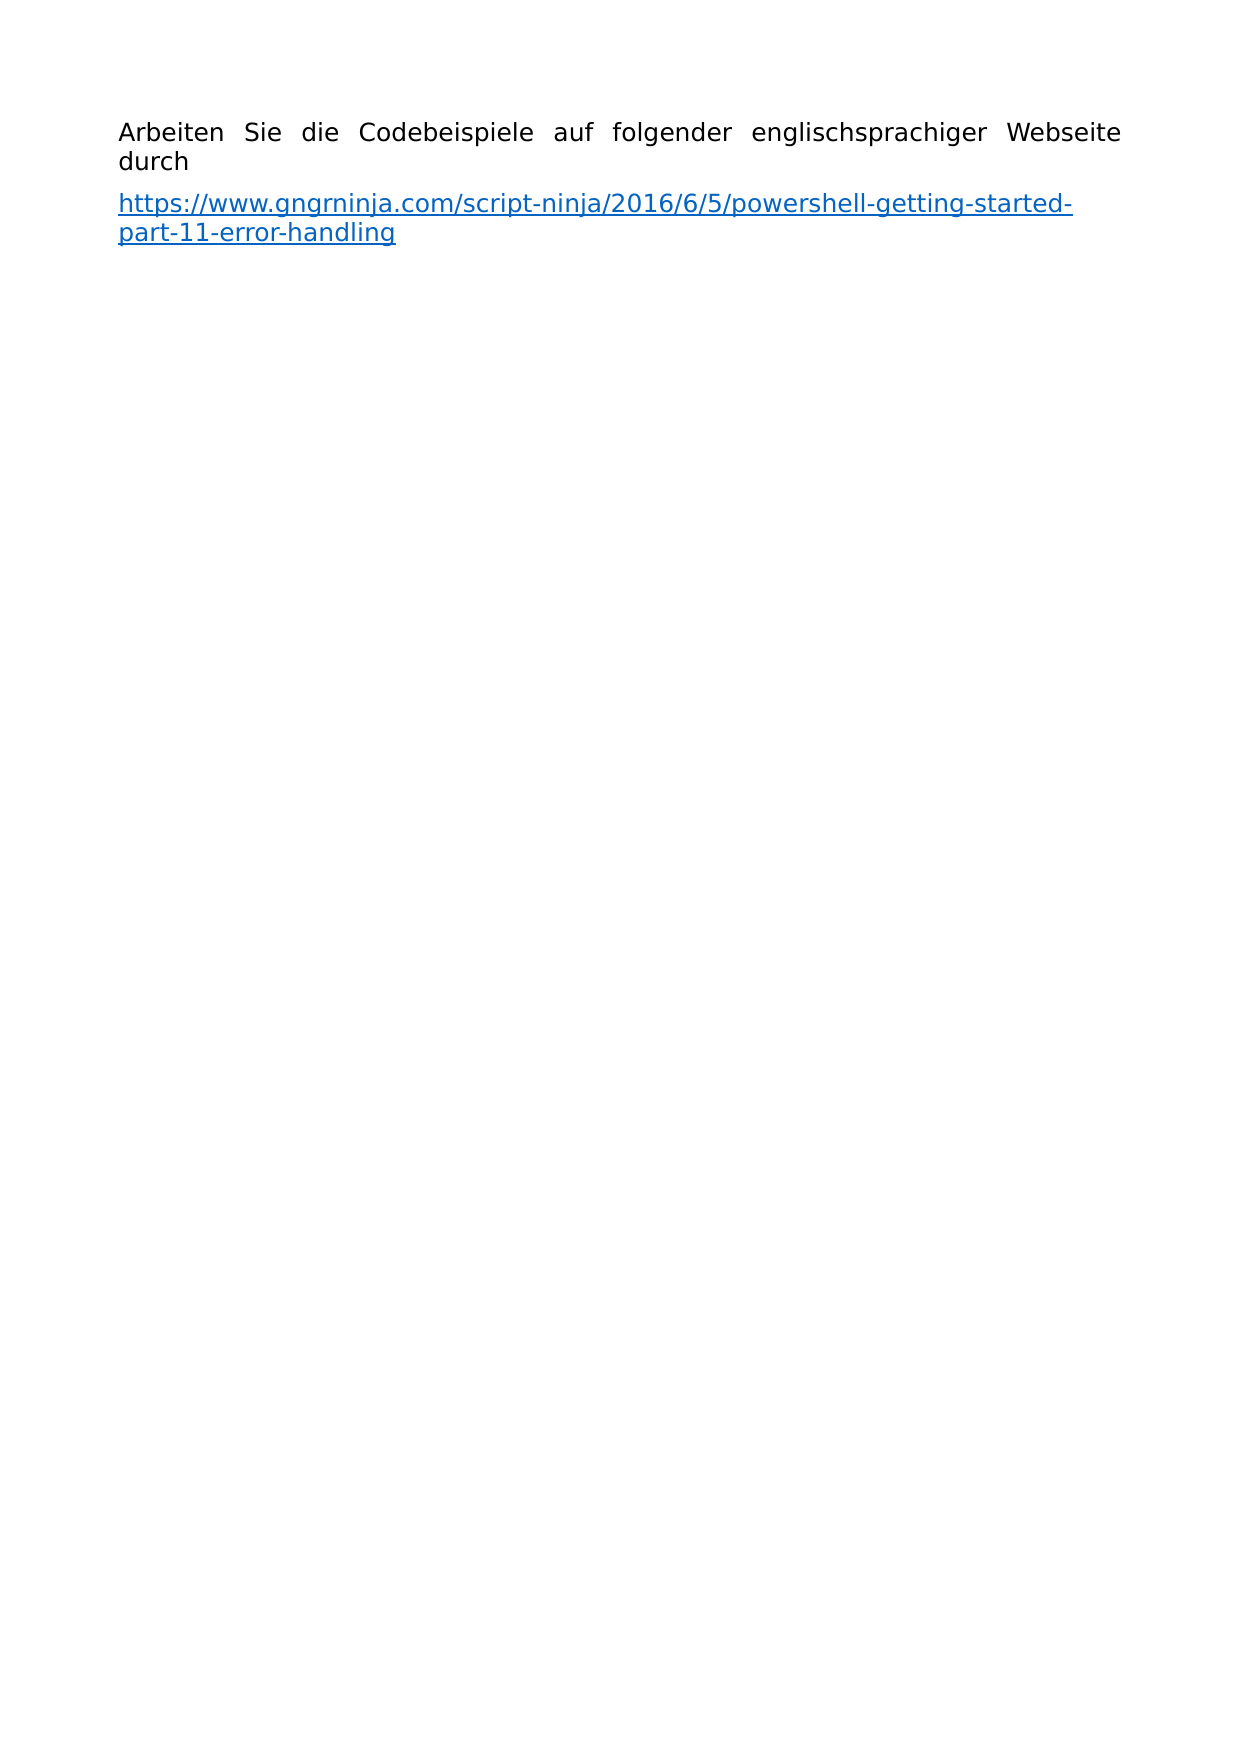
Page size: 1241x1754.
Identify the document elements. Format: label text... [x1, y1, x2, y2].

text https://www.gngrninja.com/script-ninja/2016/6/5/powershell-getting-started-part-11-error-handling [118, 189, 1122, 247]
text Arbeiten Sie die Codebeispiele auf folgender englischsprachiger Webseite durch [118, 118, 1122, 176]
